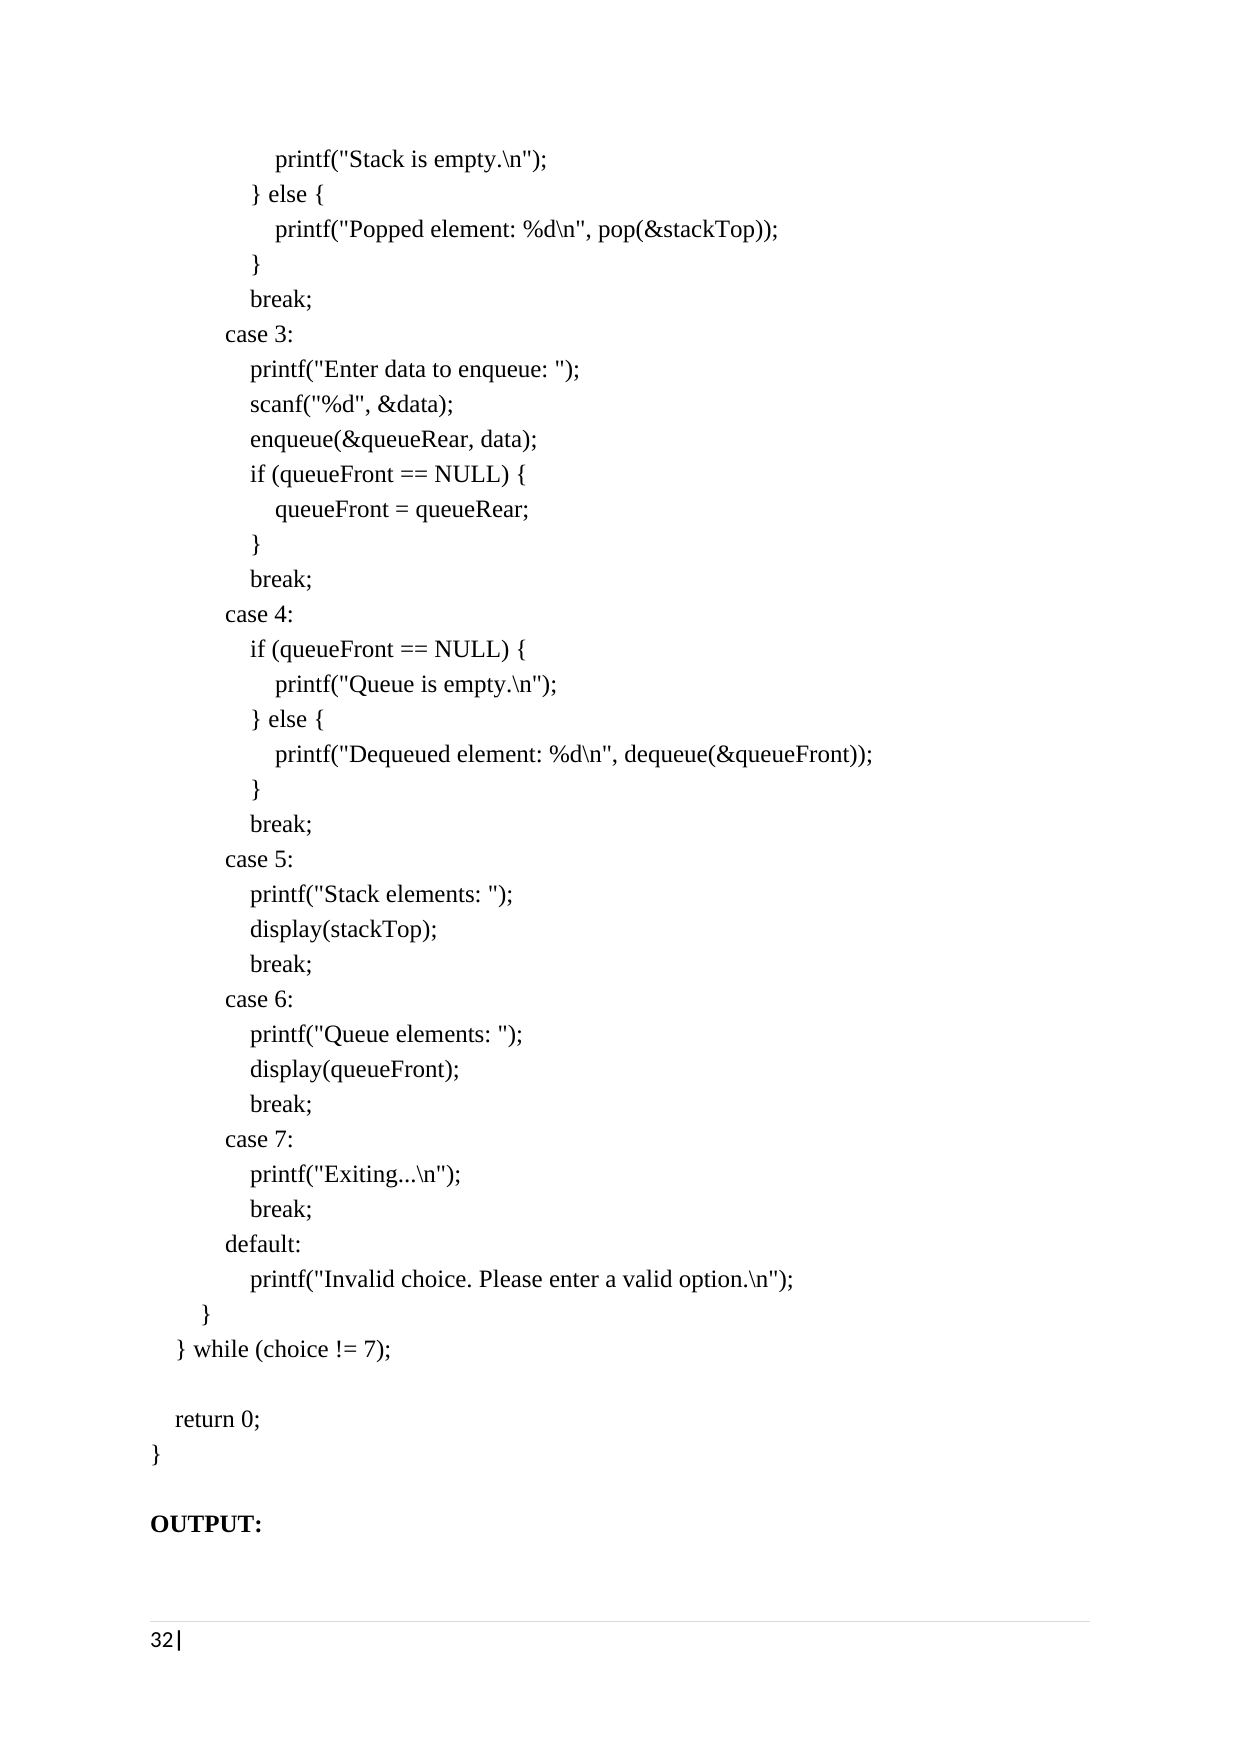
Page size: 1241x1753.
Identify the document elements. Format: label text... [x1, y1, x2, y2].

text printf("Queue is empty.\n"); [150, 669, 1103, 697]
text printf("Stack elements: "); [150, 879, 1103, 907]
text default: [150, 1229, 1103, 1257]
text return 0; [150, 1404, 1103, 1432]
text display(stackTop); [150, 914, 1103, 942]
text break; [150, 949, 1103, 977]
text } else { [150, 704, 1103, 732]
text break; [150, 284, 1103, 312]
text case 7: [150, 1124, 1103, 1152]
text case 6: [150, 984, 1103, 1012]
text } else { [150, 179, 1103, 207]
text printf("Invalid choice. Please enter a valid option.\n"); [150, 1264, 1103, 1292]
text case 5: [150, 844, 1103, 872]
text if (queueFront == NULL) { [150, 459, 1103, 487]
text } [150, 1299, 1103, 1327]
text OUTPUT: [150, 1509, 1103, 1537]
text printf("Enter data to enqueue: "); [150, 354, 1103, 382]
text printf("Dequeued element: %d\n", dequeue(&queueFront)); [150, 739, 1103, 767]
text scanf("%d", &data); [150, 389, 1103, 417]
text } [150, 249, 1103, 277]
text } [150, 529, 1103, 557]
text queueFront = queueRear; [150, 494, 1103, 522]
text printf("Popped element: %d\n", pop(&stackTop)); [150, 214, 1103, 242]
text printf("Exiting...\n"); [150, 1159, 1103, 1187]
text display(queueFront); [150, 1054, 1103, 1082]
text break; [150, 1089, 1103, 1117]
text case 3: [150, 319, 1103, 347]
text break; [150, 809, 1103, 837]
text if (queueFront == NULL) { [150, 634, 1103, 662]
text } while (choice != 7); [150, 1334, 1103, 1362]
text } [150, 1439, 1103, 1467]
text enqueue(&queueRear, data); [150, 424, 1103, 452]
text printf("Stack is empty.\n"); [150, 144, 1103, 172]
text printf("Queue elements: "); [150, 1019, 1103, 1047]
text break; [150, 1194, 1103, 1222]
text break; [150, 564, 1103, 592]
text } [150, 774, 1103, 802]
text case 4: [150, 599, 1103, 627]
